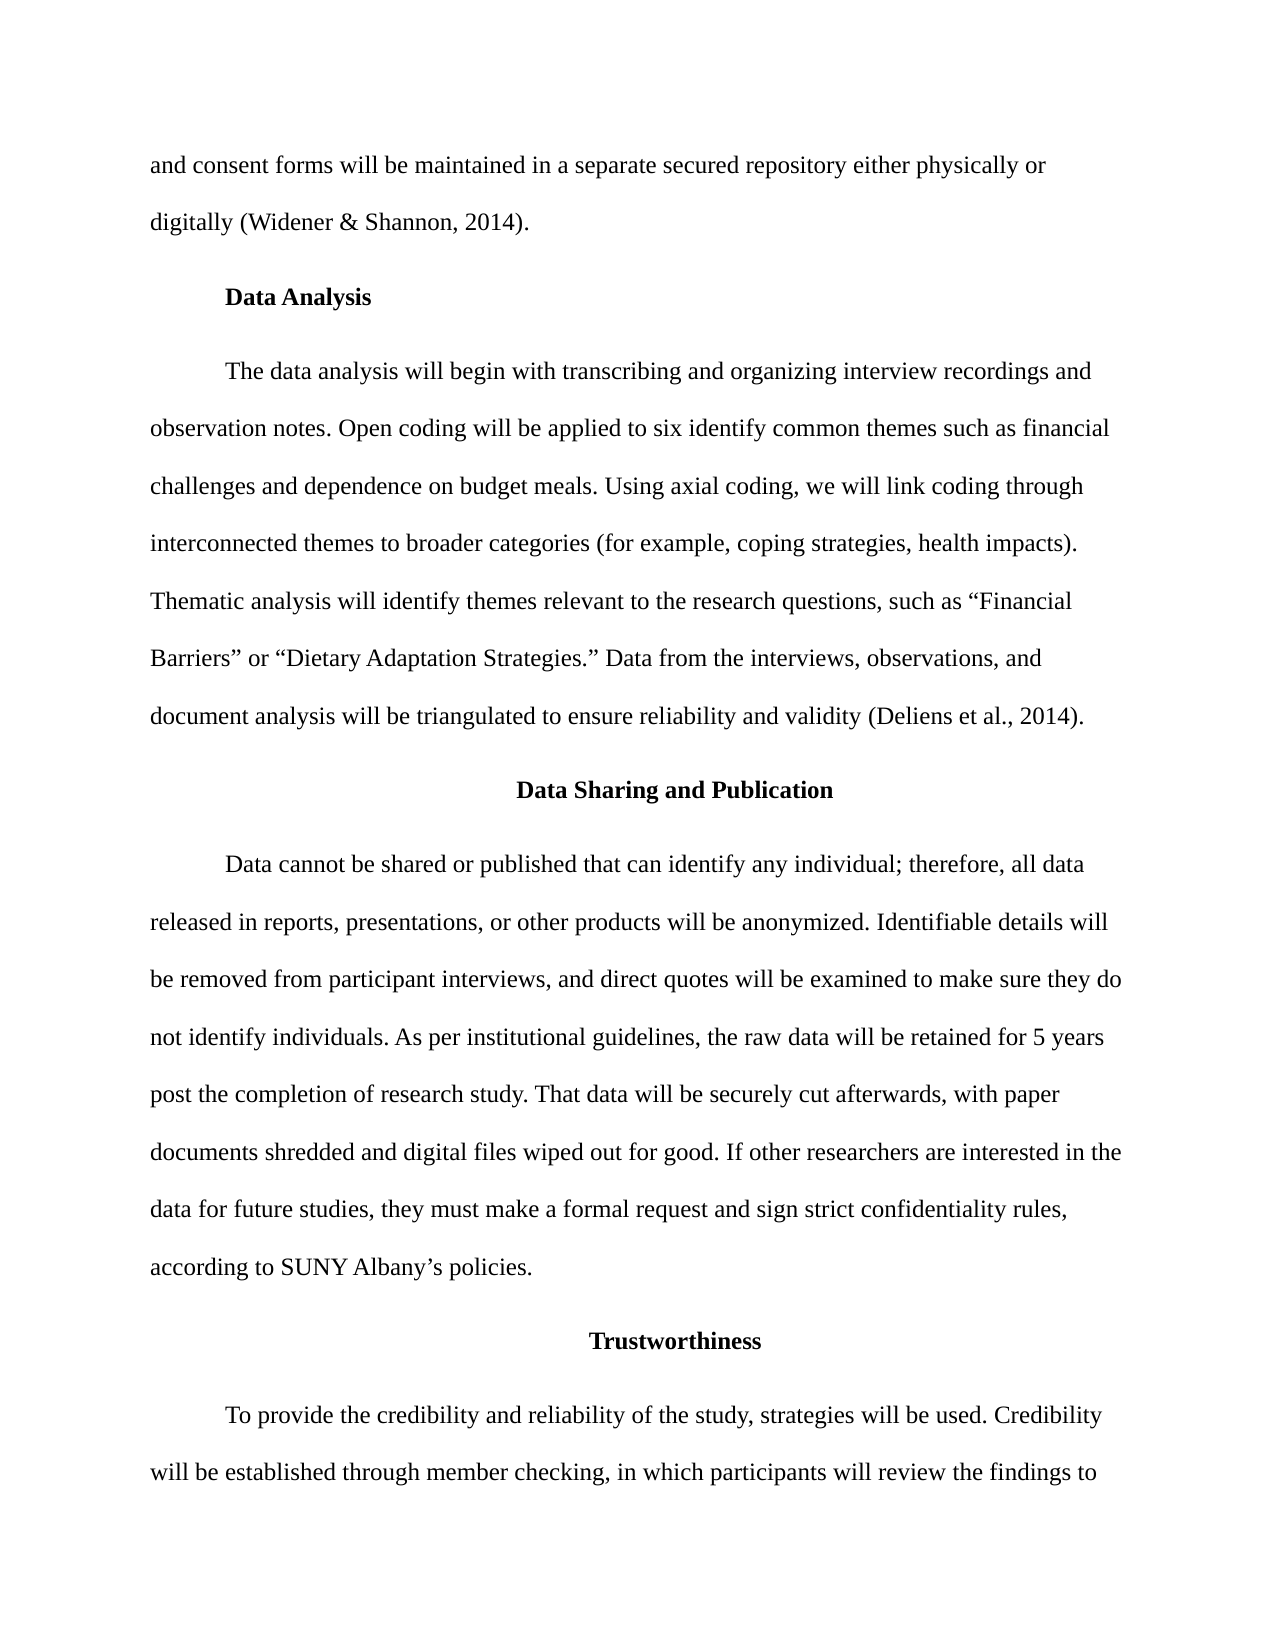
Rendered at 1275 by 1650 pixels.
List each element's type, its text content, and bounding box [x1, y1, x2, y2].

text The data analysis will begin with transcribing and organizing interview recordings and observation notes. Open coding will be applied to six identify common themes such as financial challenges and dependence on budget meals. Using axial coding, we will link coding through interconnected themes to broader categories (for example, coping strategies, health impacts). Thematic analysis will identify themes relevant to the research questions, such as “Financial Barriers” or “Dietary Adaptation Strategies.” Data from the interviews, observations, and document analysis will be triangulated to ensure reliability and validity (Deliens et al., 2014). [150, 356, 1125, 729]
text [150, 150, 1125, 236]
text Data cannot be shared or published that can identify any individual; therefore, all data released in reports, presentations, or other products will be anonymized. Identifiable details will be removed from participant interviews, and direct quotes will be examined to make sure they do not identify individuals. As per institutional guidelines, the raw data will be retained for 5 years post the completion of research study. That data will be securely cut afterwards, with paper documents shredded and digital files wiped out for good. If other researchers are interested in the data for future studies, they must make a formal request and sign strict confidentiality rules, according to SUNY Albany’s policies. [150, 849, 1125, 1280]
text Data Sharing and Publication [150, 775, 1125, 804]
text Trustworthiness [150, 1326, 1125, 1354]
text Data Analysis [150, 282, 1125, 310]
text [150, 1400, 1125, 1486]
